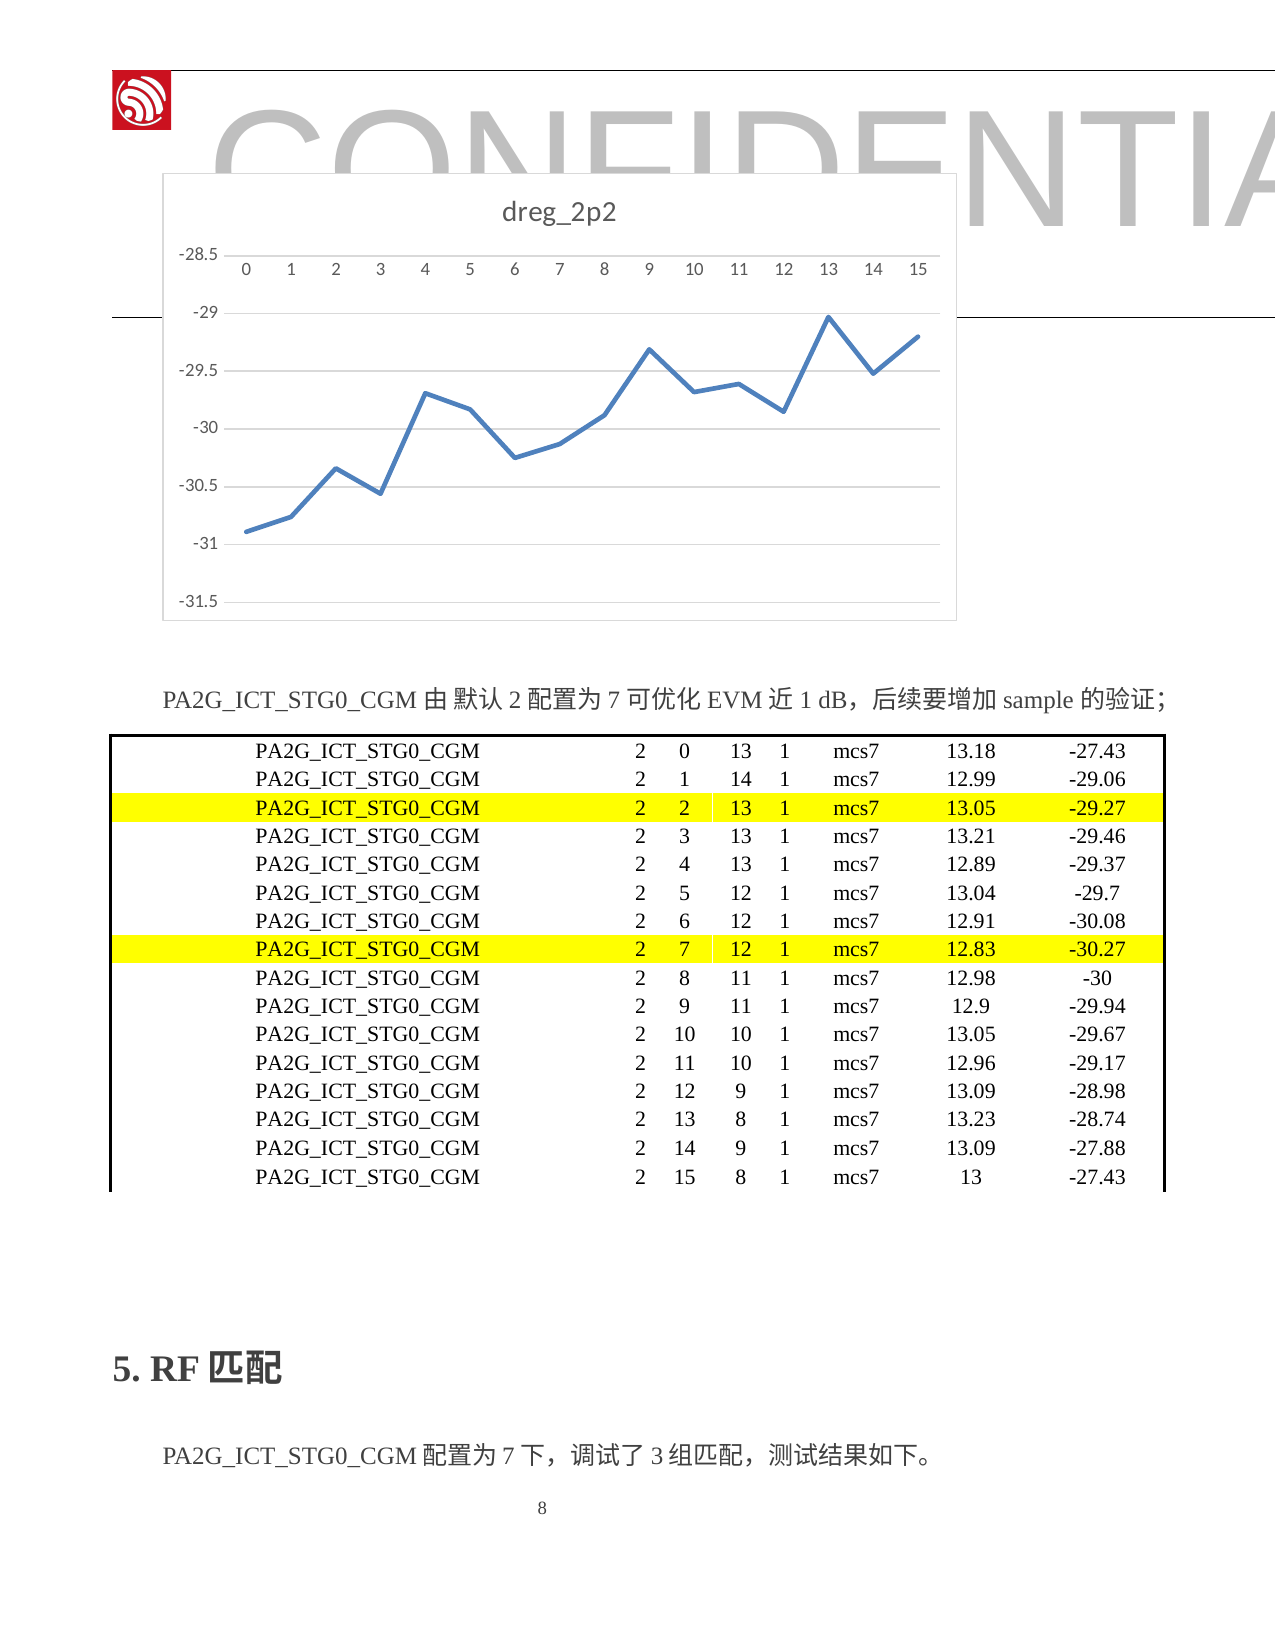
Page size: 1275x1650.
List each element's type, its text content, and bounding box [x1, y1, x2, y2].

table_cell 12.91 [912, 907, 1030, 935]
table_cell 12.83 [912, 935, 1030, 963]
table_header 0 [656, 737, 712, 765]
table_cell 8 [713, 1105, 769, 1133]
picture [112, 70, 172, 130]
table_cell -29.46 [1030, 822, 1163, 850]
table_cell 13.05 [912, 793, 1030, 822]
table_cell 2 [624, 793, 656, 822]
table_cell -29.27 [1030, 793, 1163, 822]
table_cell 13.09 [912, 1133, 1030, 1162]
table_cell PA2G_ICT_STG0_CGM [112, 992, 624, 1020]
table_cell PA2G_ICT_STG0_CGM [112, 850, 624, 878]
table_cell 2 [624, 992, 656, 1020]
table_cell -27.43 [1030, 1162, 1163, 1192]
table_cell 10 [713, 1020, 769, 1048]
table_cell 12 [713, 878, 769, 907]
table_cell 12 [656, 1077, 712, 1105]
table_cell 11 [713, 963, 769, 992]
table_cell 2 [624, 1105, 656, 1133]
table_cell 11 [656, 1048, 712, 1077]
table_cell mcs7 [800, 963, 912, 992]
table_cell 5 [656, 878, 712, 907]
table_cell 14 [713, 765, 769, 793]
table_cell 2 [624, 935, 656, 963]
table_cell 1 [769, 822, 800, 850]
table_cell -27.88 [1030, 1133, 1163, 1162]
table_cell -30.08 [1030, 907, 1163, 935]
table_cell mcs7 [800, 907, 912, 935]
table_cell -29.17 [1030, 1048, 1163, 1077]
table_header 1 [769, 737, 800, 765]
table_cell mcs7 [800, 1133, 912, 1162]
table_cell mcs7 [800, 1105, 912, 1133]
table_cell PA2G_ICT_STG0_CGM [112, 1133, 624, 1162]
table_cell 13 [656, 1105, 712, 1133]
table_header PA2G_ICT_STG0_CGM [112, 737, 624, 765]
table_cell 1 [769, 1020, 800, 1048]
table_cell 14 [656, 1133, 712, 1162]
table_cell 2 [624, 1048, 656, 1077]
table_cell mcs7 [800, 1020, 912, 1048]
table_cell 1 [769, 992, 800, 1020]
table_cell 2 [624, 1020, 656, 1048]
table_cell -28.98 [1030, 1077, 1163, 1105]
table_cell 13 [713, 822, 769, 850]
table_cell 1 [769, 1048, 800, 1077]
table_cell 1 [769, 793, 800, 822]
table_cell 12.96 [912, 1048, 1030, 1077]
table_cell 1 [769, 1077, 800, 1105]
table_cell mcs7 [800, 1077, 912, 1105]
table_cell 10 [656, 1020, 712, 1048]
table_cell 2 [624, 1162, 656, 1192]
table_cell 13 [713, 793, 769, 822]
table_cell 13 [912, 1162, 1030, 1192]
table_cell 1 [769, 1133, 800, 1162]
table_cell 2 [624, 1077, 656, 1105]
table_cell 12.9 [912, 992, 1030, 1020]
table_cell 2 [624, 850, 656, 878]
table_cell 1 [769, 907, 800, 935]
table_cell 15 [656, 1162, 712, 1192]
table_header mcs7 [800, 737, 912, 765]
table_cell 3 [656, 822, 712, 850]
table_cell 1 [769, 963, 800, 992]
table_cell 1 [769, 850, 800, 878]
table_cell 7 [656, 935, 712, 963]
table_cell 2 [624, 765, 656, 793]
table_cell 2 [624, 822, 656, 850]
table_cell PA2G_ICT_STG0_CGM [112, 907, 624, 935]
table_cell 8 [713, 1162, 769, 1192]
table_cell -29.06 [1030, 765, 1163, 793]
table_cell mcs7 [800, 935, 912, 963]
table_cell -29.7 [1030, 878, 1163, 907]
table_cell mcs7 [800, 765, 912, 793]
table_cell PA2G_ICT_STG0_CGM [112, 1020, 624, 1048]
table_header 2 [624, 737, 656, 765]
table_header -27.43 [1030, 737, 1163, 765]
table_cell 2 [624, 963, 656, 992]
table_cell -29.94 [1030, 992, 1163, 1020]
table_cell 1 [769, 878, 800, 907]
table_cell 4 [656, 850, 712, 878]
table_cell 1 [656, 765, 712, 793]
table_cell -29.67 [1030, 1020, 1163, 1048]
table_cell 1 [769, 765, 800, 793]
table_cell 13 [713, 850, 769, 878]
text PA2G_ICT_STG0_CGM配置为7 下，调试了3组匹配，测试结果如下。 [112, 1436, 1163, 1472]
table_cell 13.21 [912, 822, 1030, 850]
table_cell 13.04 [912, 878, 1030, 907]
table_cell 12 [713, 935, 769, 963]
table_cell 9 [656, 992, 712, 1020]
table_header 13 [713, 737, 769, 765]
table_cell 2 [624, 878, 656, 907]
table_cell 2 [624, 1133, 656, 1162]
text PA2G_ICT_STG0_CGM 由 默认2 配置为7 可优化 EVM 近 1 dB，后续要增加 sample 的验证； [112, 679, 1163, 715]
table_cell PA2G_ICT_STG0_CGM [112, 1162, 624, 1192]
table_cell 13.09 [912, 1077, 1030, 1105]
table_cell 1 [769, 935, 800, 963]
table_cell 12.98 [912, 963, 1030, 992]
table_cell PA2G_ICT_STG0_CGM [112, 878, 624, 907]
table_cell PA2G_ICT_STG0_CGM [112, 1048, 624, 1077]
table_cell PA2G_ICT_STG0_CGM [112, 963, 624, 992]
table_cell -30 [1030, 963, 1163, 992]
subtitle RF 匹配 [112, 1338, 1163, 1392]
table_cell 9 [713, 1133, 769, 1162]
table_cell -28.74 [1030, 1105, 1163, 1133]
table_cell 13.23 [912, 1105, 1030, 1133]
table_cell mcs7 [800, 850, 912, 878]
table_cell 6 [656, 907, 712, 935]
table_cell 1 [769, 1162, 800, 1192]
table_cell PA2G_ICT_STG0_CGM [112, 935, 624, 963]
table_cell mcs7 [800, 793, 912, 822]
table_cell -29.37 [1030, 850, 1163, 878]
table_cell 11 [713, 992, 769, 1020]
table_cell 8 [656, 963, 712, 992]
table_cell PA2G_ICT_STG0_CGM [112, 793, 624, 822]
table_cell 12.99 [912, 765, 1030, 793]
table_cell 2 [624, 907, 656, 935]
table_cell PA2G_ICT_STG0_CGM [112, 1105, 624, 1133]
table_cell 13.05 [912, 1020, 1030, 1048]
table_header 13.18 [912, 737, 1030, 765]
table_cell mcs7 [800, 822, 912, 850]
table_cell mcs7 [800, 878, 912, 907]
table_cell mcs7 [800, 1048, 912, 1077]
table_cell PA2G_ICT_STG0_CGM [112, 1077, 624, 1105]
table_cell 2 [656, 793, 712, 822]
table_cell 10 [713, 1048, 769, 1077]
table_cell PA2G_ICT_STG0_CGM [112, 765, 624, 793]
table_cell 1 [769, 1105, 800, 1133]
table_cell mcs7 [800, 992, 912, 1020]
table_cell 12.89 [912, 850, 1030, 878]
table_cell -30.27 [1030, 935, 1163, 963]
table_cell 9 [713, 1077, 769, 1105]
table_cell PA2G_ICT_STG0_CGM [112, 822, 624, 850]
table_cell mcs7 [800, 1162, 912, 1192]
table_cell 12 [713, 907, 769, 935]
